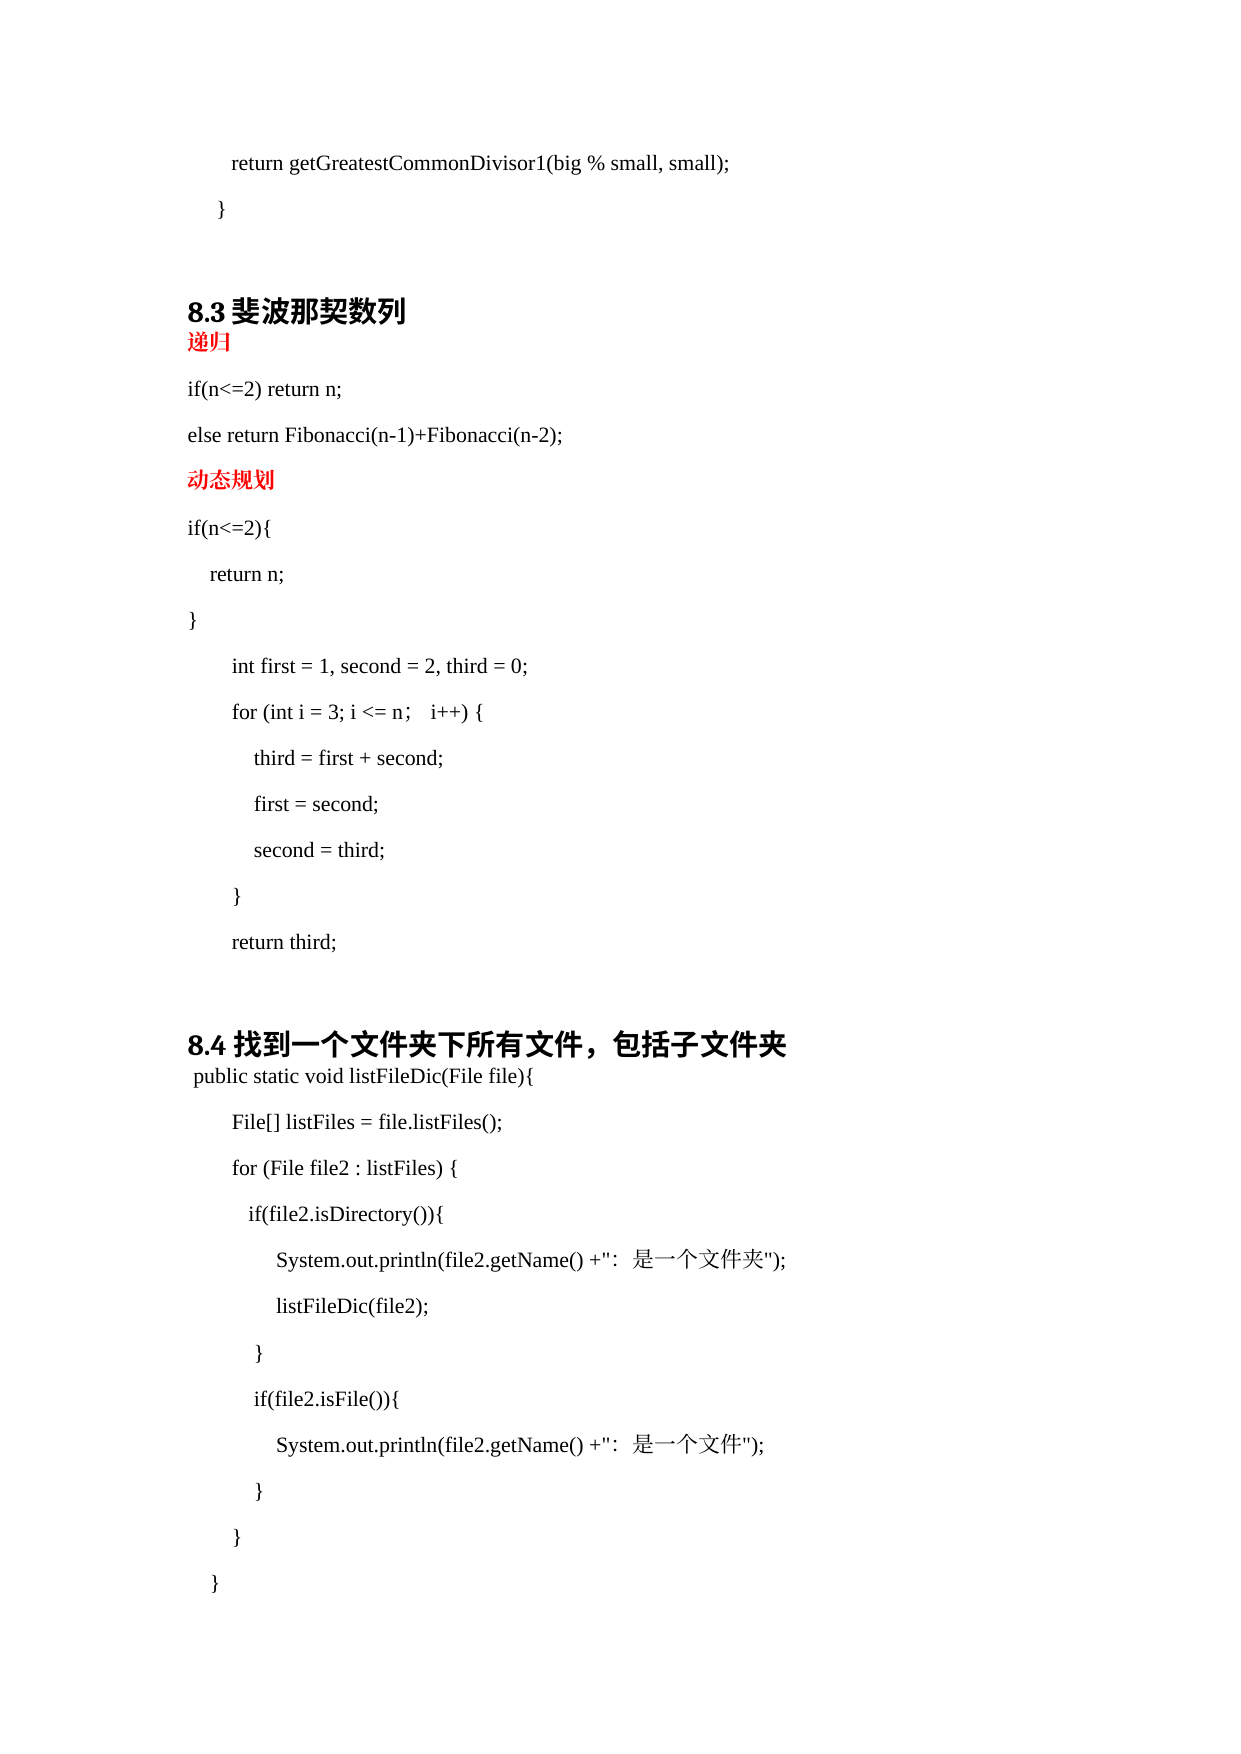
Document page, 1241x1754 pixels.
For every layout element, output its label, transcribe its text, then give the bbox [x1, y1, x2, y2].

text int first = 1, second = 2, third = 0; [187, 653, 1053, 678]
text } [187, 1524, 1053, 1549]
text if(n<=2) return n; [187, 376, 1053, 402]
text third = first + second; [187, 745, 1053, 770]
text first = second; [187, 791, 1053, 816]
text } [187, 883, 1053, 908]
text return getGreatestCommonDivisor1(big % small, small); [187, 150, 1053, 175]
text } [187, 1478, 1053, 1503]
text System.out.println(file2.getName() +"：是一个文件夹"); [187, 1247, 1053, 1273]
text return third; [187, 929, 1053, 954]
text second = third; [187, 837, 1053, 862]
text } [187, 1570, 1053, 1595]
text for (int i = 3; i <= n； i++) { [187, 699, 1053, 724]
text if(file2.isFile()){ [187, 1386, 1053, 1411]
text } [187, 1339, 1053, 1365]
text } [187, 607, 1053, 632]
text if(n<=2){ [187, 514, 1053, 540]
text for (File file2 : listFiles) { [187, 1155, 1053, 1181]
text else return Fibonacci(n-1)+Fibonacci(n-2); [187, 422, 1053, 448]
subtitle 8.3 斐波那契数列 [187, 288, 1053, 330]
text File[] listFiles = file.listFiles(); [187, 1109, 1053, 1134]
text if(file2.isDirectory()){ [187, 1201, 1053, 1227]
text 动态规划 [187, 468, 1053, 494]
text public static void listFileDic(File file){ [187, 1063, 1053, 1088]
text } [187, 196, 1053, 221]
text 递归 [187, 330, 1053, 356]
text System.out.println(file2.getName() +"：是一个文件"); [187, 1432, 1053, 1457]
subtitle 8.4 找到一个文件夹下所有文件，包括子文件夹 [187, 1021, 1053, 1063]
text listFileDic(file2); [187, 1293, 1053, 1319]
text return n; [187, 561, 1053, 586]
